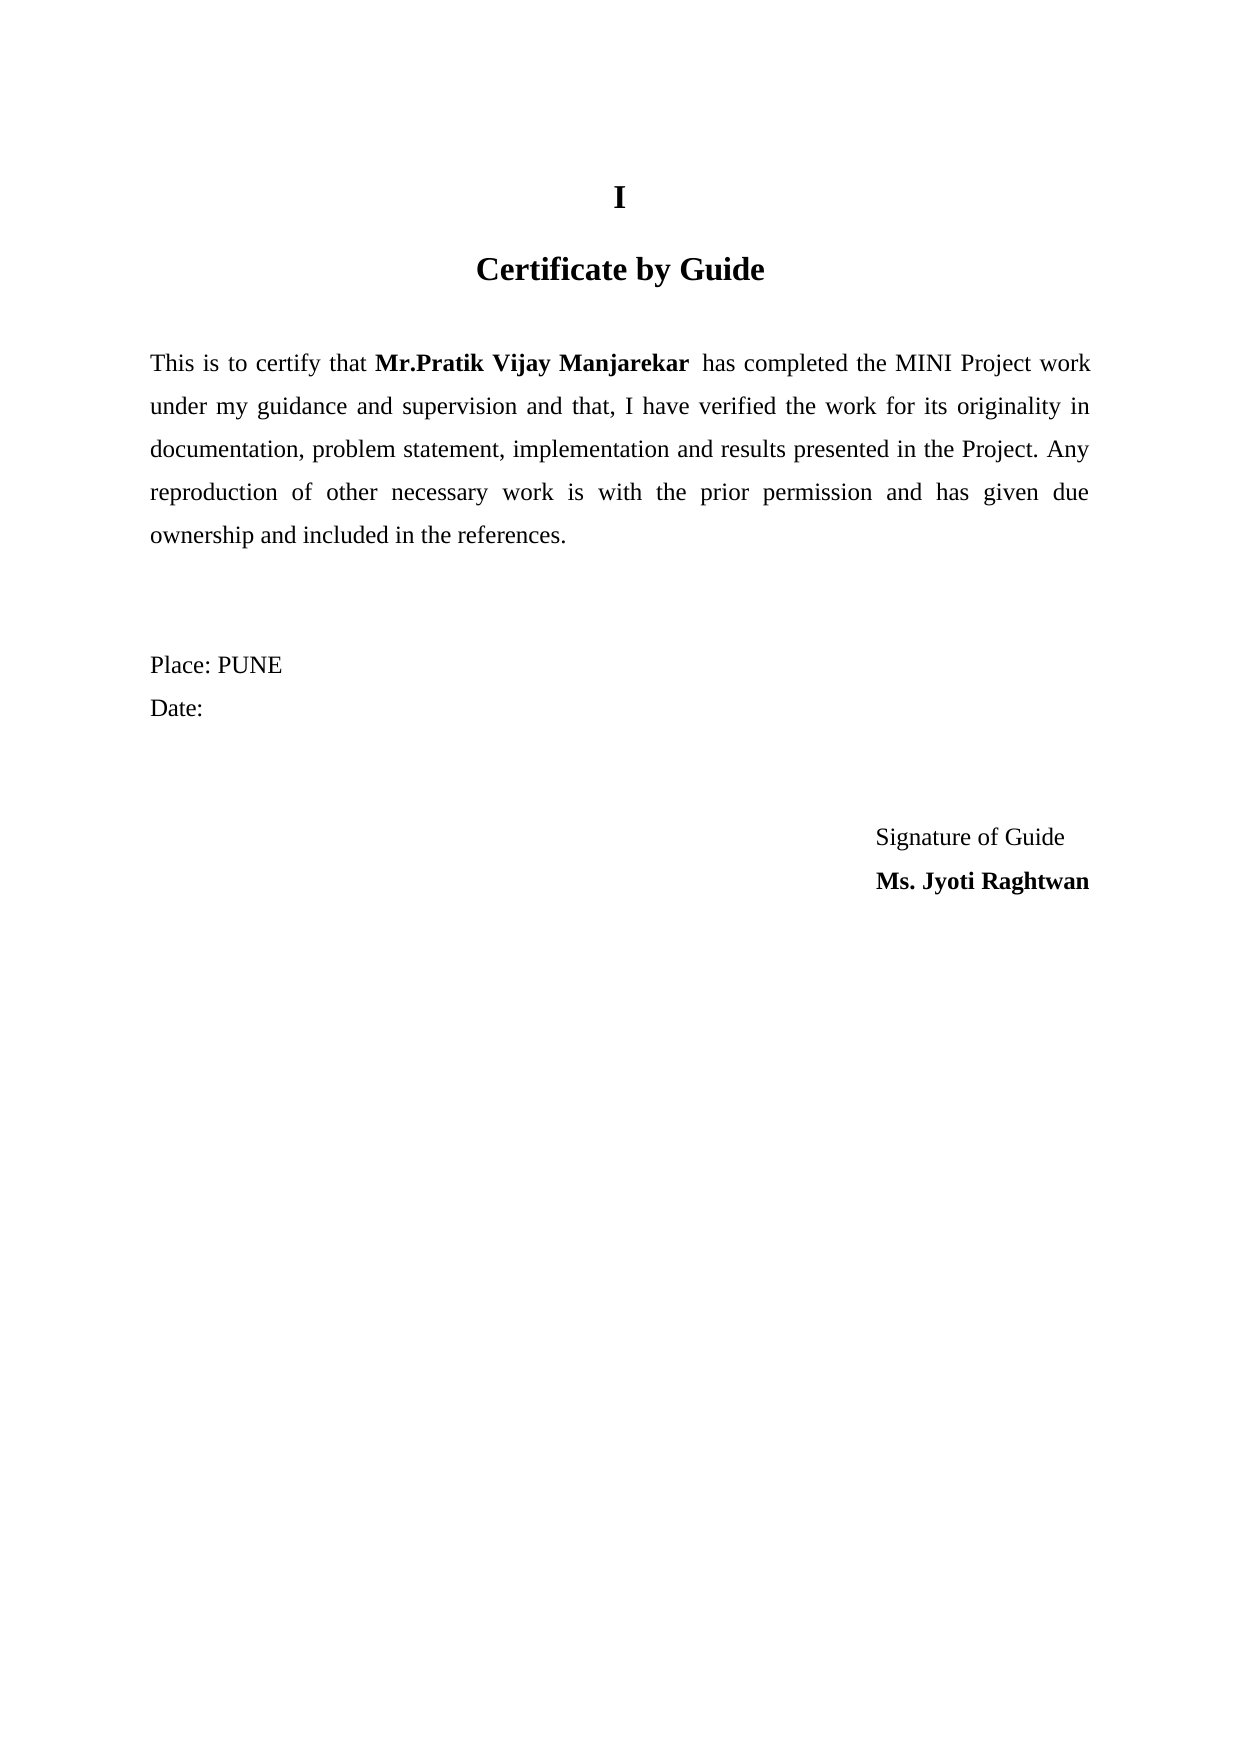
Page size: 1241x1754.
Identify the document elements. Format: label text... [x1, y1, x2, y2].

text Signature of Guide [875, 822, 1093, 851]
text This is to certify that Mr.Pratik Vijay Manjarekar has completed the MINI Project work under my guidance and supervision and that, I have verified the work for its originality in documentation, problem statement, implementation and results presented in the Project. Any reproduction of other necessary work is with the prior permission and has given due ownership and included in the references. [150, 348, 1091, 549]
subtitle I [148, 177, 1093, 215]
subtitle Certificate by Guide [148, 249, 1093, 287]
text Ms. Jyoti Raghtwan [876, 866, 1093, 895]
text Place: PUNE Date: [150, 650, 283, 722]
